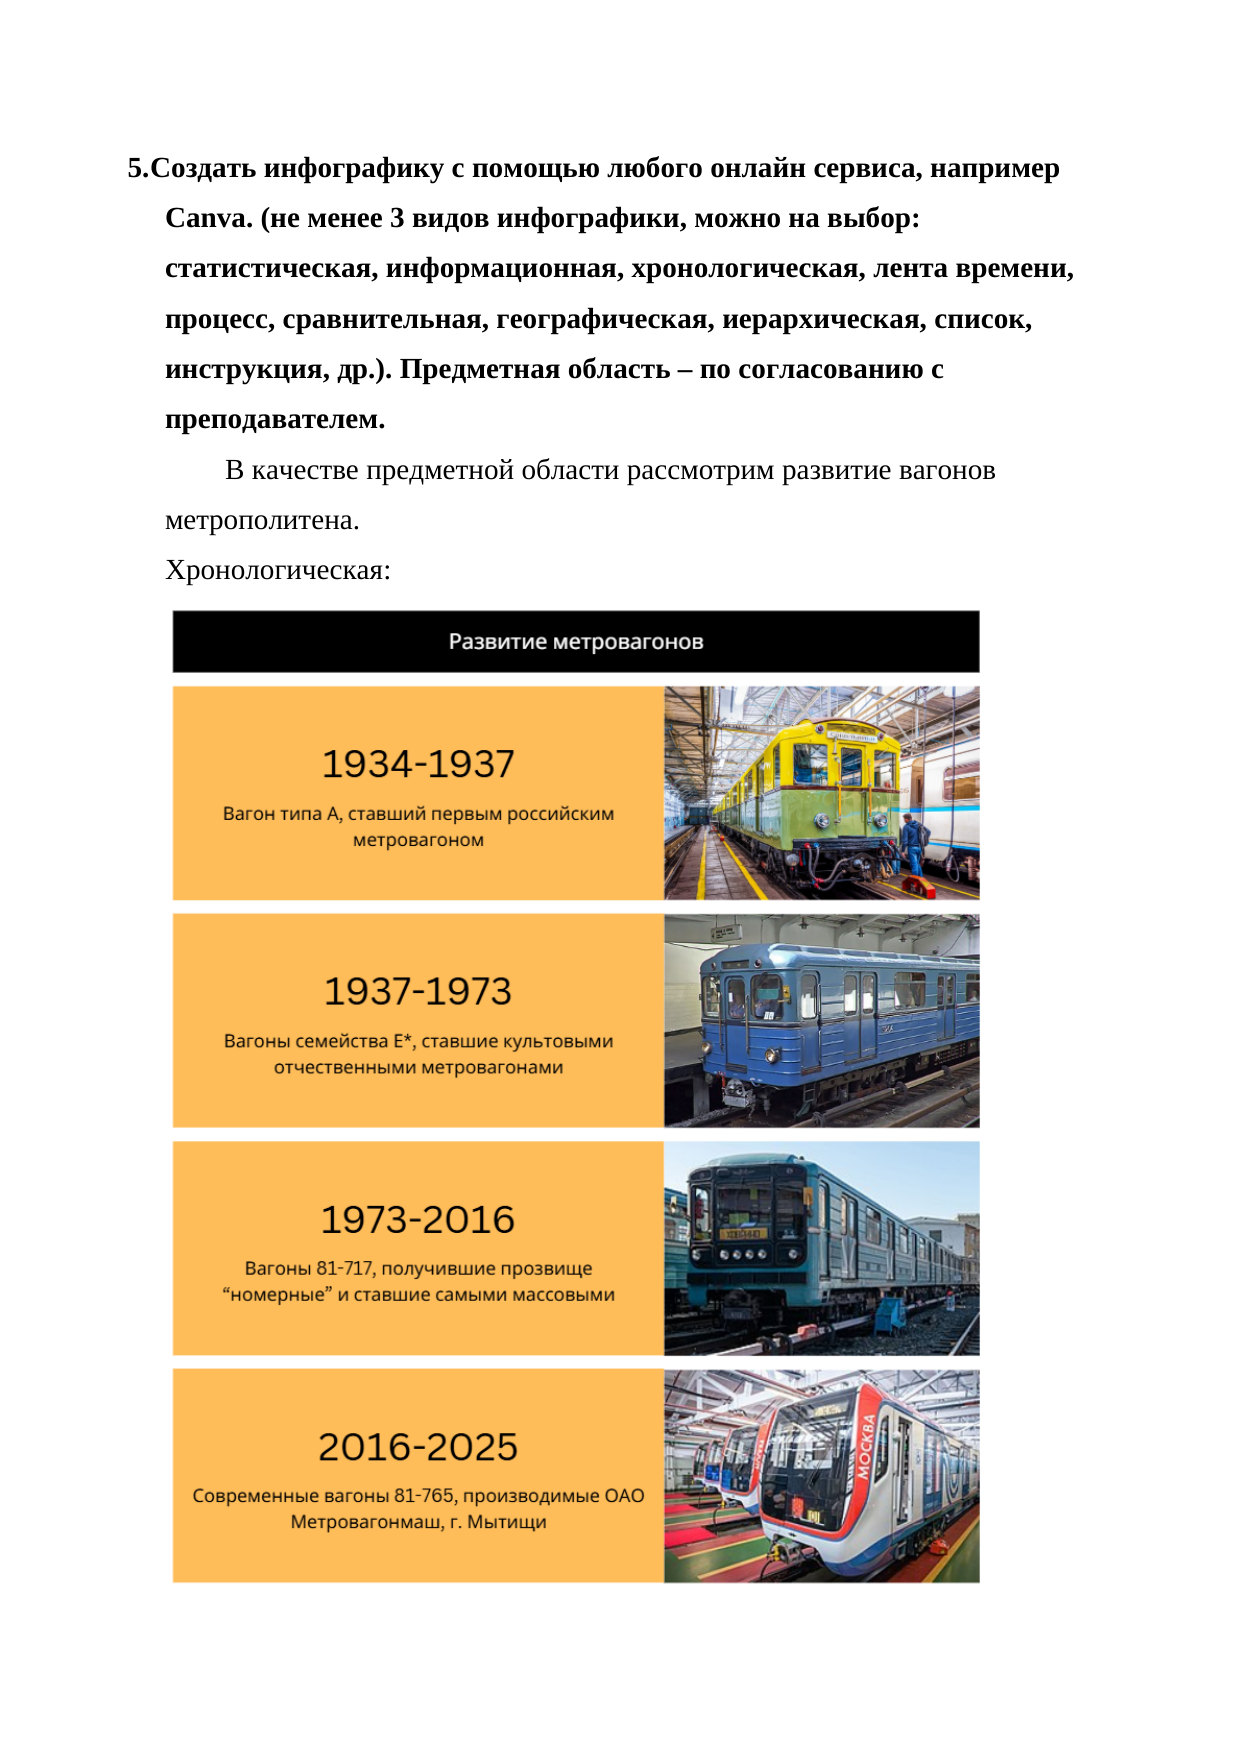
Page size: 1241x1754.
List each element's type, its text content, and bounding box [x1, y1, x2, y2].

text Хронологическая: [165, 552, 1090, 586]
text В качестве предметной области рассмотрим развитие вагонов метрополитена. [165, 452, 1090, 536]
picture [164, 602, 986, 1597]
list Создать инфографику с помощью любого онлайн сервиса, например Canva. (не менее 3 видов инфографики, можно на выбор: статистическая, информационная, хронологическая, лента времени, процесс, сравнительная, географическая, иерархическая, список, инструкция, др.). Предметная область – по согласованию с преподавателем. [127, 150, 1090, 435]
